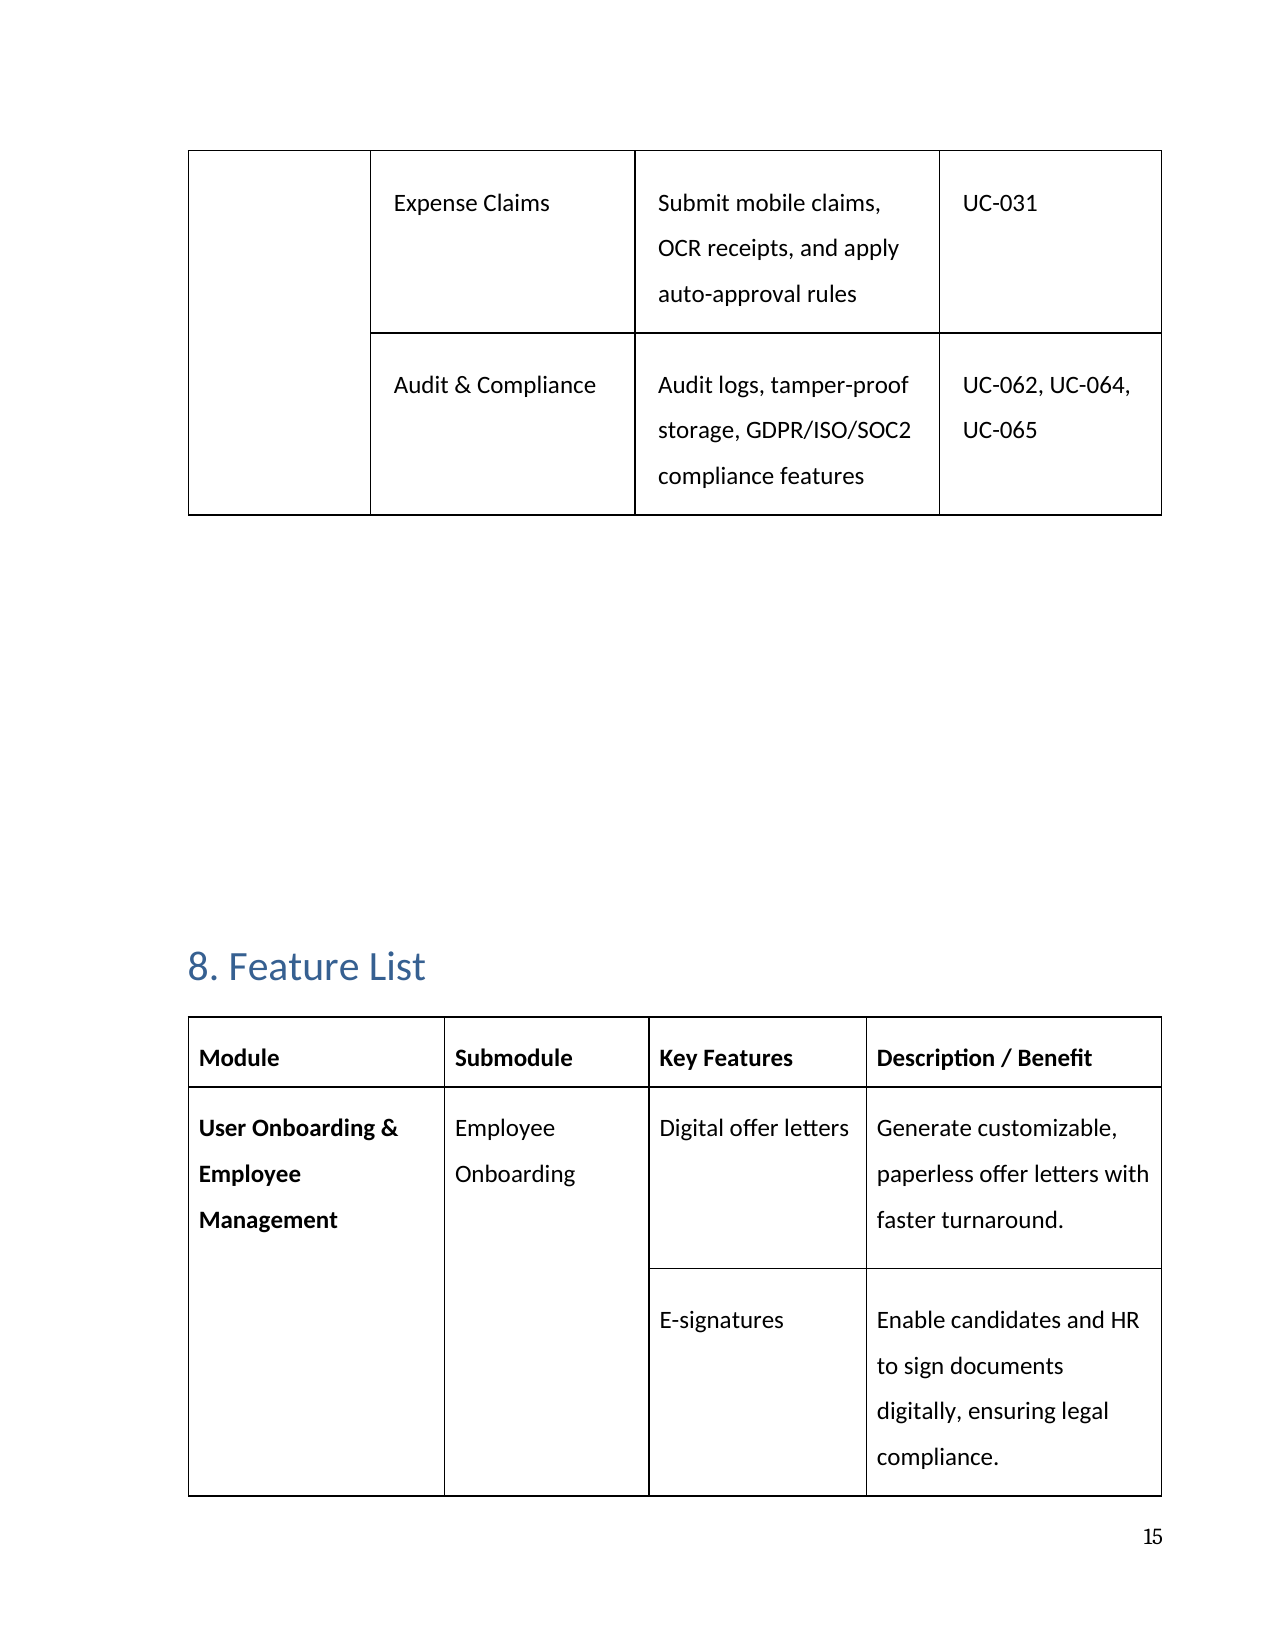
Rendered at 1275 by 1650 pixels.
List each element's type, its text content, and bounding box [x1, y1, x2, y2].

table_header Module [189, 1018, 444, 1086]
table_cell E-signatures [650, 1269, 866, 1495]
table_header Submodule [445, 1018, 648, 1086]
table_header Description / Benefit [867, 1018, 1161, 1086]
table_cell User Onboarding & Employee Management [189, 1088, 444, 1495]
subtitle 8. Feature List [187, 940, 1162, 991]
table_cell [189, 151, 370, 514]
table_cell Audit & Compliance [371, 334, 634, 514]
table_cell Submit mobile claims, OCR receipts, and apply auto-approval rules [636, 151, 939, 332]
table_cell Digital offer letters [650, 1088, 866, 1267]
table_header Key Features [650, 1018, 866, 1086]
table_cell Audit logs, tamper-proof storage, GDPR/ISO/SOC2 compliance features [636, 334, 939, 514]
table_cell Enable candidates and HR to sign documents digitally, ensuring legal compliance. [867, 1269, 1161, 1495]
table_cell Employee Onboarding [445, 1088, 648, 1495]
table_cell Generate customizable, paperless offer letters with faster turnaround. [867, 1088, 1161, 1267]
table_cell Expense Claims [371, 151, 634, 332]
table_cell UC-062, UC-064, UC-065 [940, 334, 1161, 514]
table_cell UC-031 [940, 151, 1161, 332]
